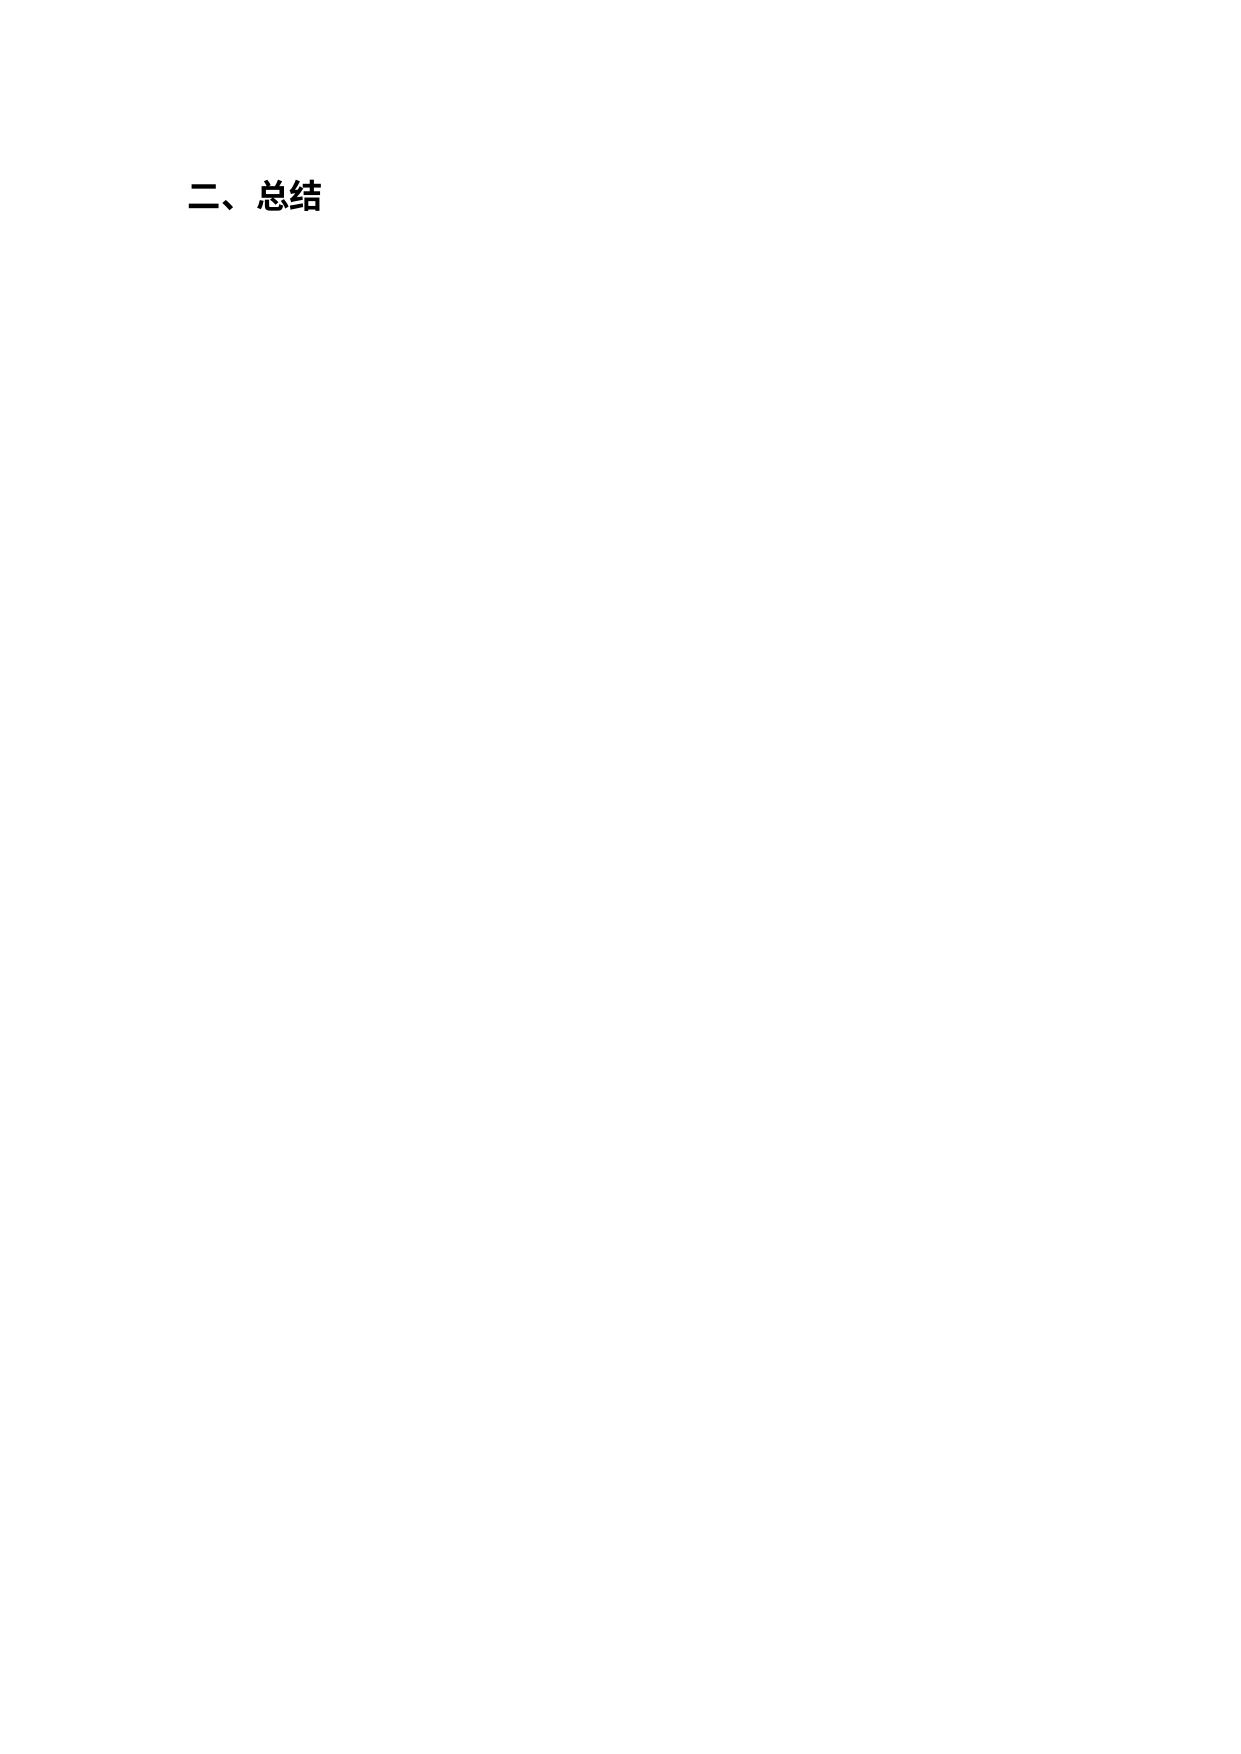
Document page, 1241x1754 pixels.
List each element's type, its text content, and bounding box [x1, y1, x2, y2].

subtitle 总结 [187, 162, 1053, 227]
